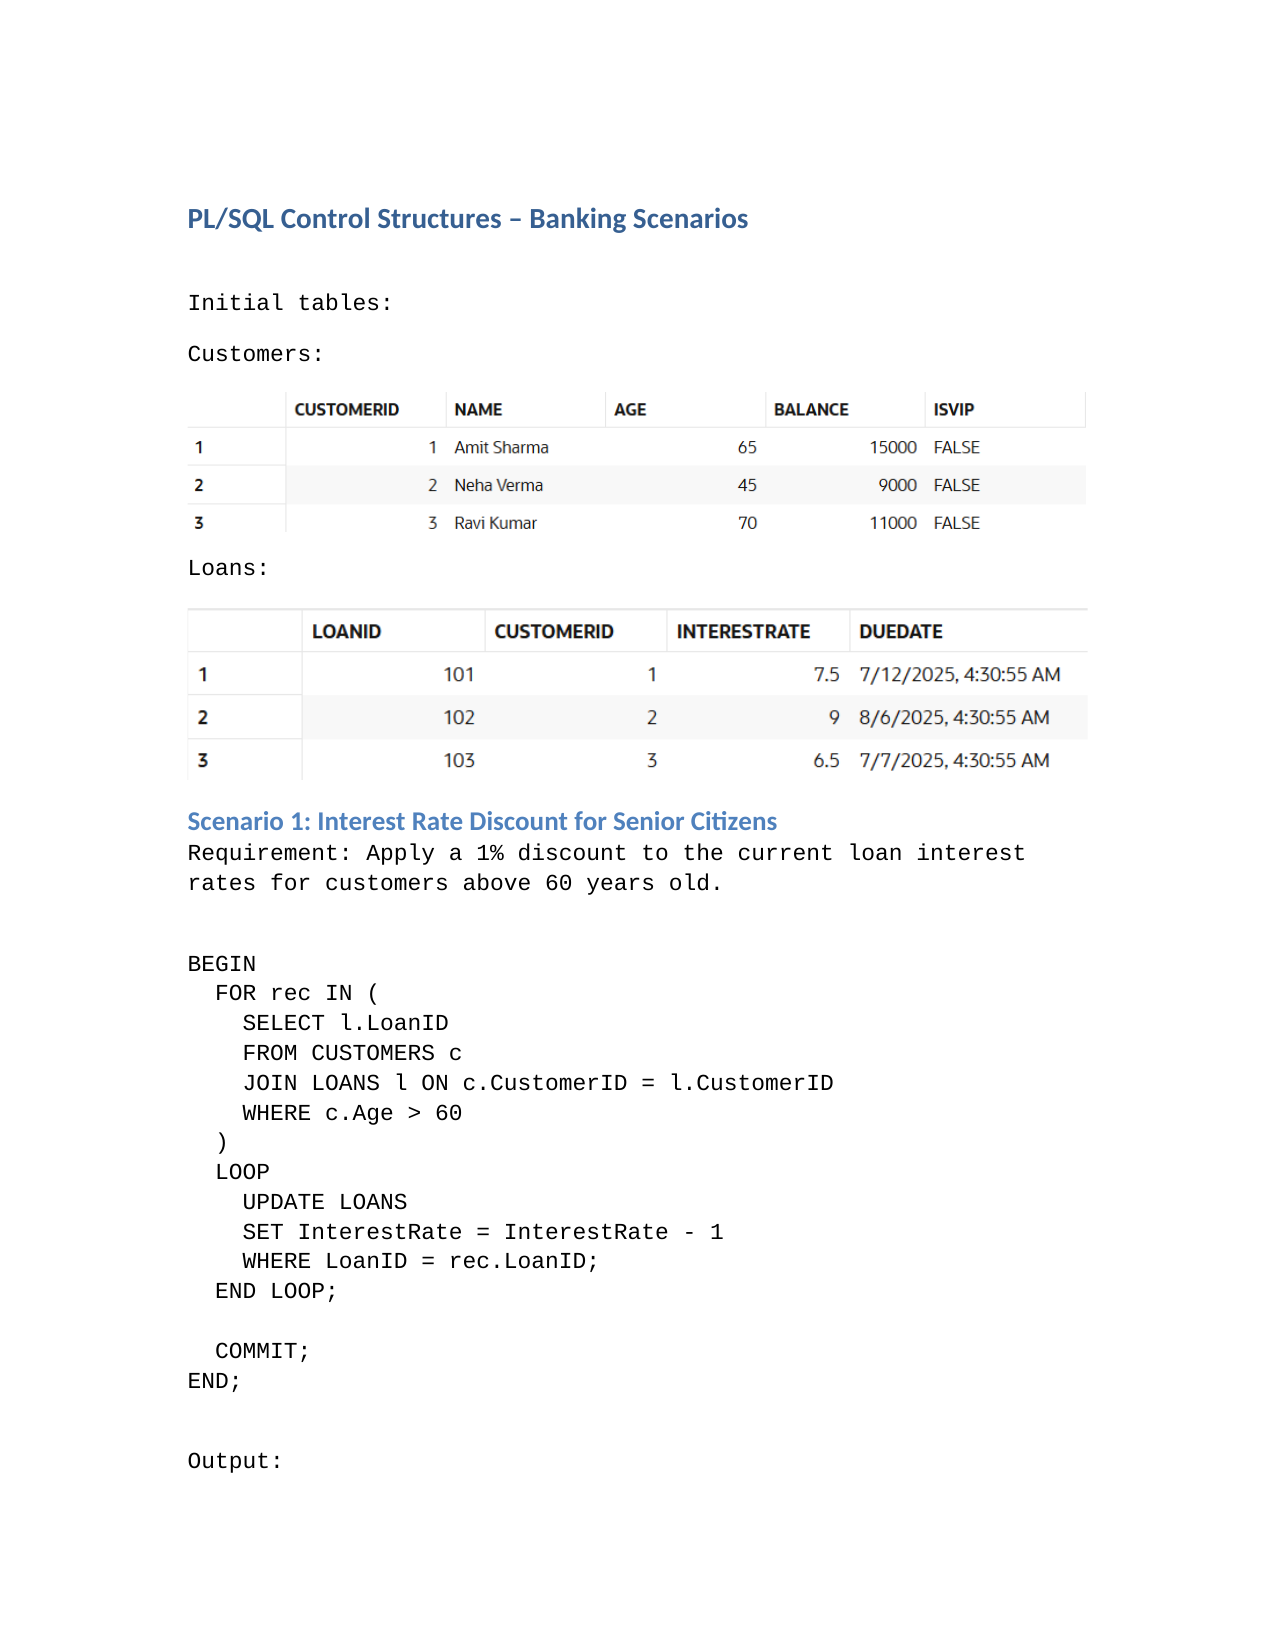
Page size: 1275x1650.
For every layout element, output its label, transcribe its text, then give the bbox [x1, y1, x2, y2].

subtitle Scenario 1: Interest Rate Discount for Senior Citizens [187, 804, 1087, 837]
text Customers: [187, 342, 1087, 368]
text Initial tables: [187, 292, 1087, 317]
picture [187, 607, 1088, 780]
text BEGIN FOR rec IN ( SELECT l.LoanID FROM CUSTOMERS c JOIN LOANS l ON c.CustomerID = l.CustomerID WHERE c.Age > 60 ) LOOP UPDATE LOANS SET InterestRate = InterestRate - 1 WHERE LoanID = rec.LoanID; END LOOP; COMMIT; END; [187, 922, 1087, 1425]
subtitle PL/SQL Control Structures – Banking Scenarios [187, 200, 1087, 236]
picture [187, 392, 1088, 532]
text Requirement: Apply a 1% discount to the current loan interest rates for customers above 60 years old. [187, 842, 1087, 897]
text Output: [187, 1449, 1087, 1475]
text Loans: [187, 557, 1087, 583]
